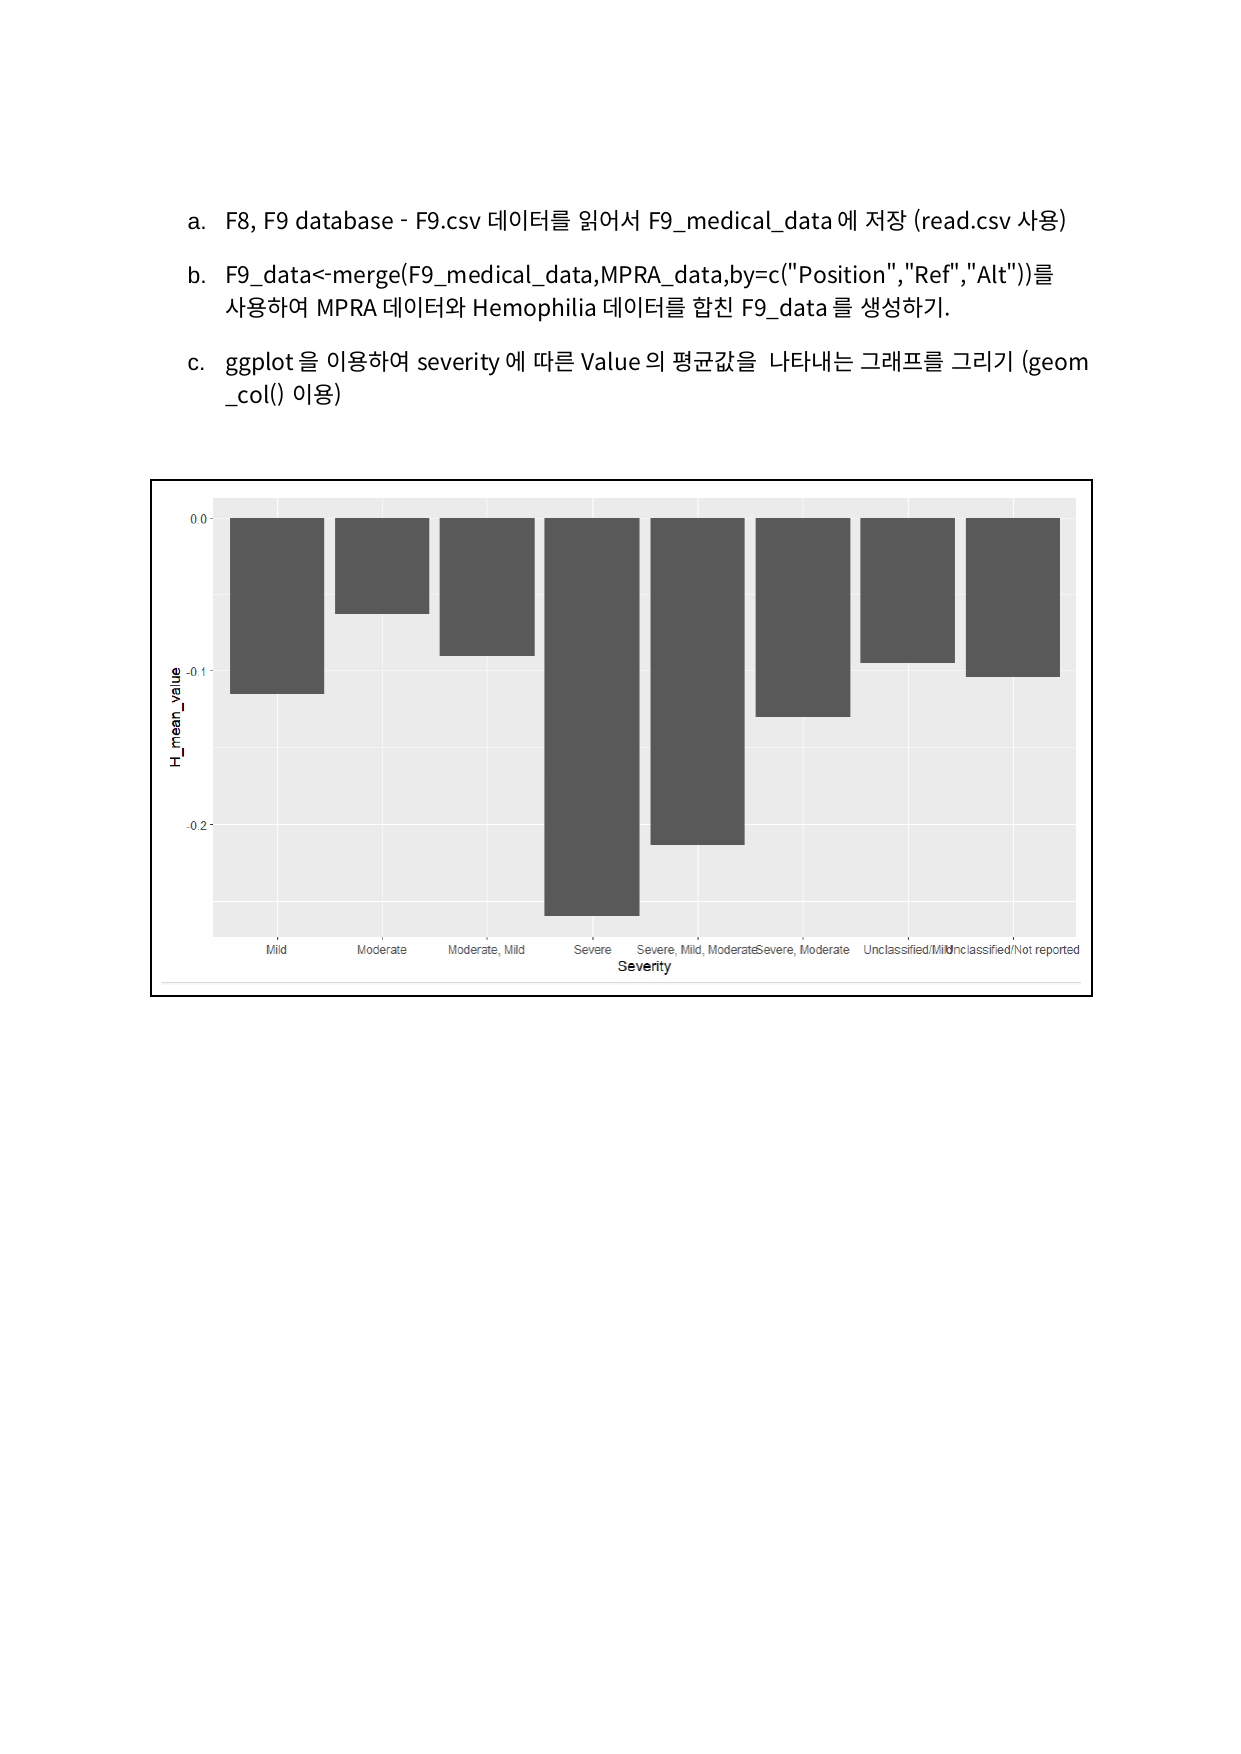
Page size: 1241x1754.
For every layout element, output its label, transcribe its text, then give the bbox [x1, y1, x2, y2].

picture [161, 491, 1082, 985]
list F8, F9 database - F9.csv 데이터를 읽어서 F9_medical_data에 저장 (read.csv 사용) [187, 203, 1090, 236]
list ggplot을 이용하여 severity에 따른 Value의 평균값을 나타내는 그래프를 그리기 (geom_col() 이용) [187, 344, 1090, 411]
list F9_data<-merge(F9_medical_data,MPRA_data,by=c("Position","Ref","Alt"))를 사용하여 MPRA데이터와 Hemophilia데이터를 합친 F9_data를 생성하기. [187, 257, 1090, 323]
table_header [152, 481, 1091, 995]
